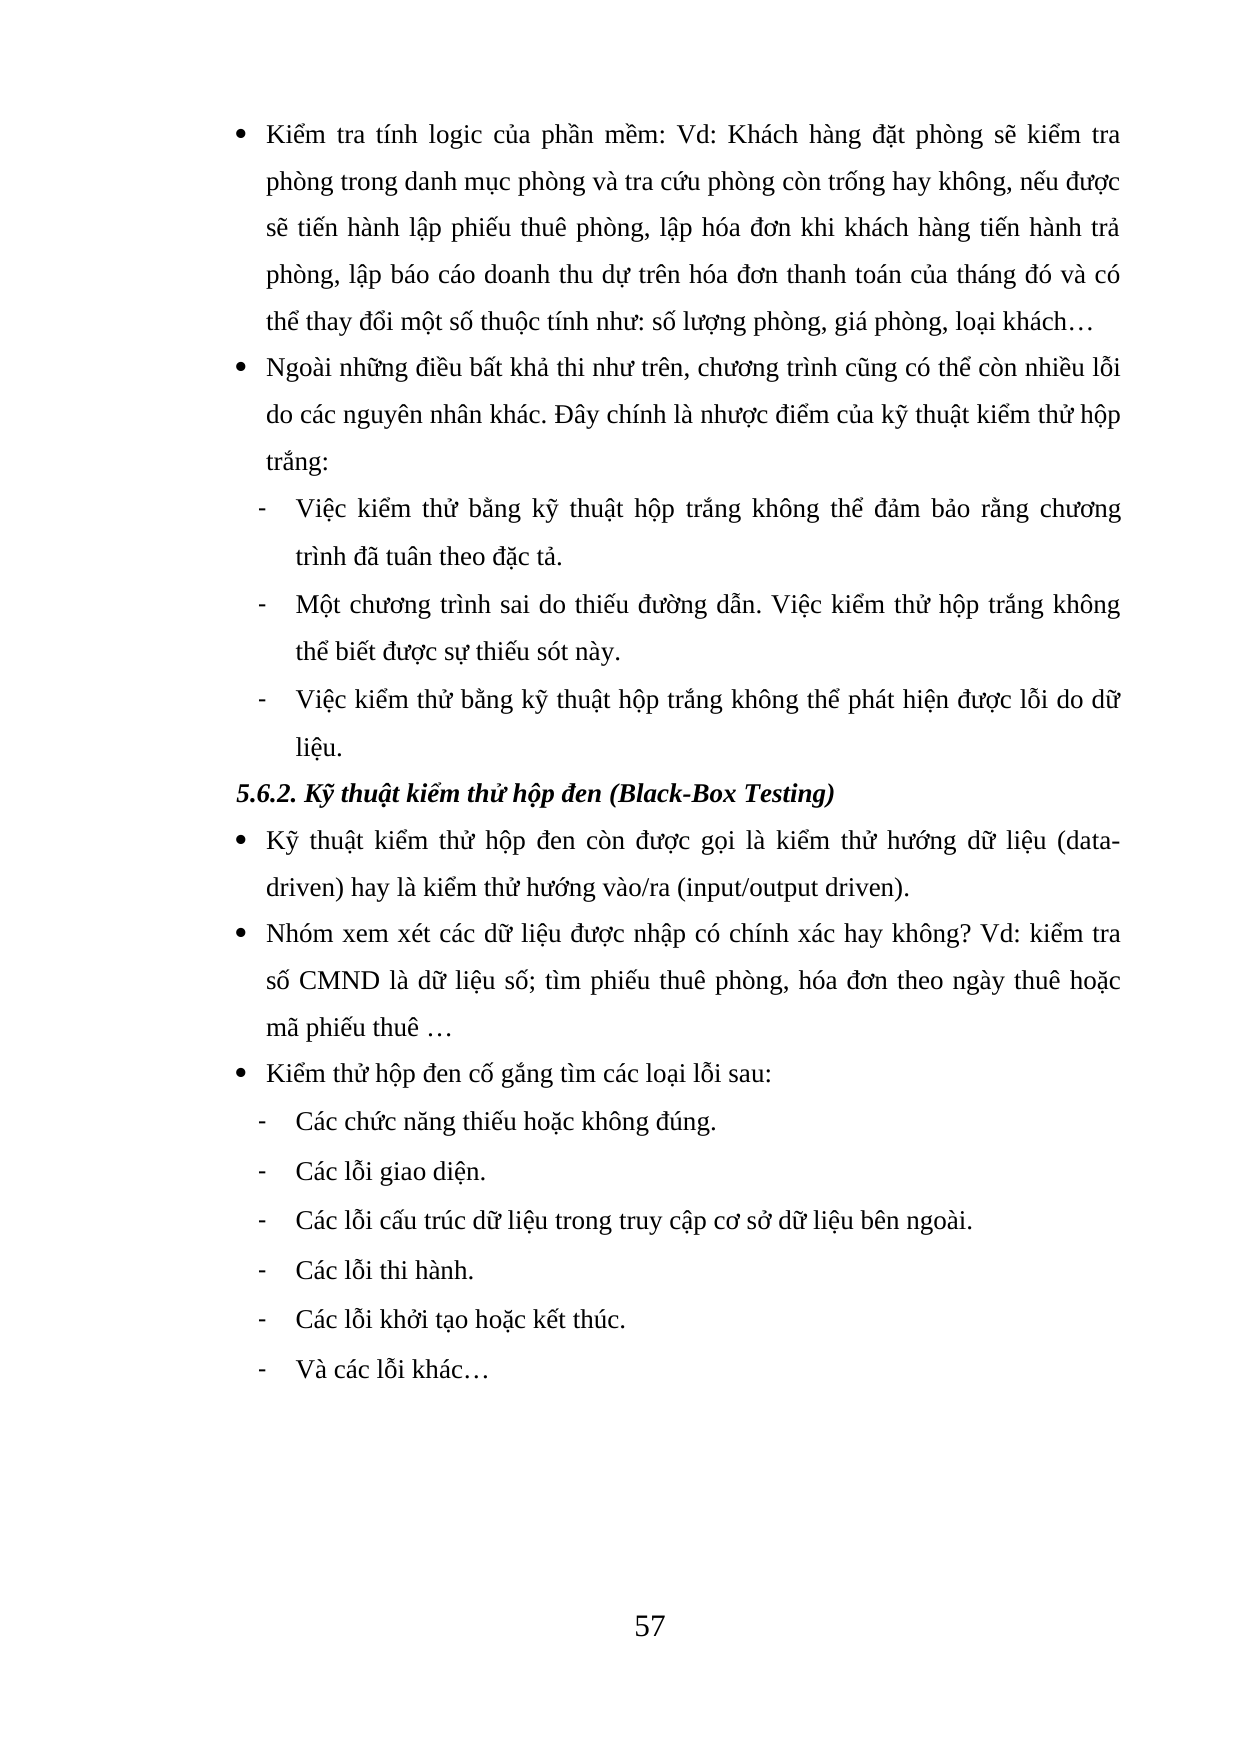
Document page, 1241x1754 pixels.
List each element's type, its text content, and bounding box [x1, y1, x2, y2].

text 5.6.2. Kỹ thuật kiểm thử hộp đen (Black-Box Testing) [236, 777, 1122, 808]
list Các chức năng thiếu hoặc không đúng. [258, 1104, 1122, 1137]
list Các lỗi khởi tạo hoặc kết thúc. [258, 1302, 1122, 1335]
list Kỹ thuật kiểm thử hộp đen còn được gọi là kiểm thử hướng dữ liệu (data-driven) hay là kiểm thử hướng vào/ra (input/output driven). [236, 824, 1122, 902]
list Các lỗi thi hành. [258, 1253, 1122, 1286]
list Việc kiểm thử bằng kỹ thuật hộp trắng không thể phát hiện được lỗi do dữ liệu. [258, 682, 1122, 762]
list Các lỗi cấu trúc dữ liệu trong truy cập cơ sở dữ liệu bên ngoài. [258, 1203, 1122, 1236]
list Một chương trình sai do thiếu đường dẫn. Việc kiểm thử hộp trắng không thể biết được sự thiếu sót này. [258, 587, 1122, 667]
list Và các lỗi khác… [258, 1352, 1122, 1385]
list Các lỗi giao diện. [258, 1154, 1122, 1187]
list Việc kiểm thử bằng kỹ thuật hộp trắng không thể đảm bảo rằng chương trình đã tuân theo đặc tả. [258, 492, 1122, 571]
list Nhóm xem xét các dữ liệu được nhập có chính xác hay không? Vd: kiểm tra số CMND là dữ liệu số; tìm phiếu thuê phòng, hóa đơn theo ngày thuê hoặc mã phiếu thuê … [236, 917, 1122, 1042]
list Ngoài những điều bất khả thi như trên, chương trình cũng có thể còn nhiều lỗi do các nguyên nhân khác. Đây chính là nhược điểm của kỹ thuật kiểm thử hộp trắng: [236, 352, 1122, 476]
list Kiểm thử hộp đen cố gắng tìm các loại lỗi sau: [236, 1057, 1122, 1089]
list Kiểm tra tính logic của phần mềm: Vd: Khách hàng đặt phòng sẽ kiểm tra phòng trong danh mục phòng và tra cứu phòng còn trống hay không, nếu được sẽ tiến hành lập phiếu thuê phòng, lập hóa đơn khi khách hàng tiến hành trả phòng, lập báo cáo doanh thu dự trên hóa đơn thanh toán của tháng đó và có thể thay đổi một số thuộc tính như: số lượng phòng, giá phòng, loại khách… [236, 118, 1122, 336]
